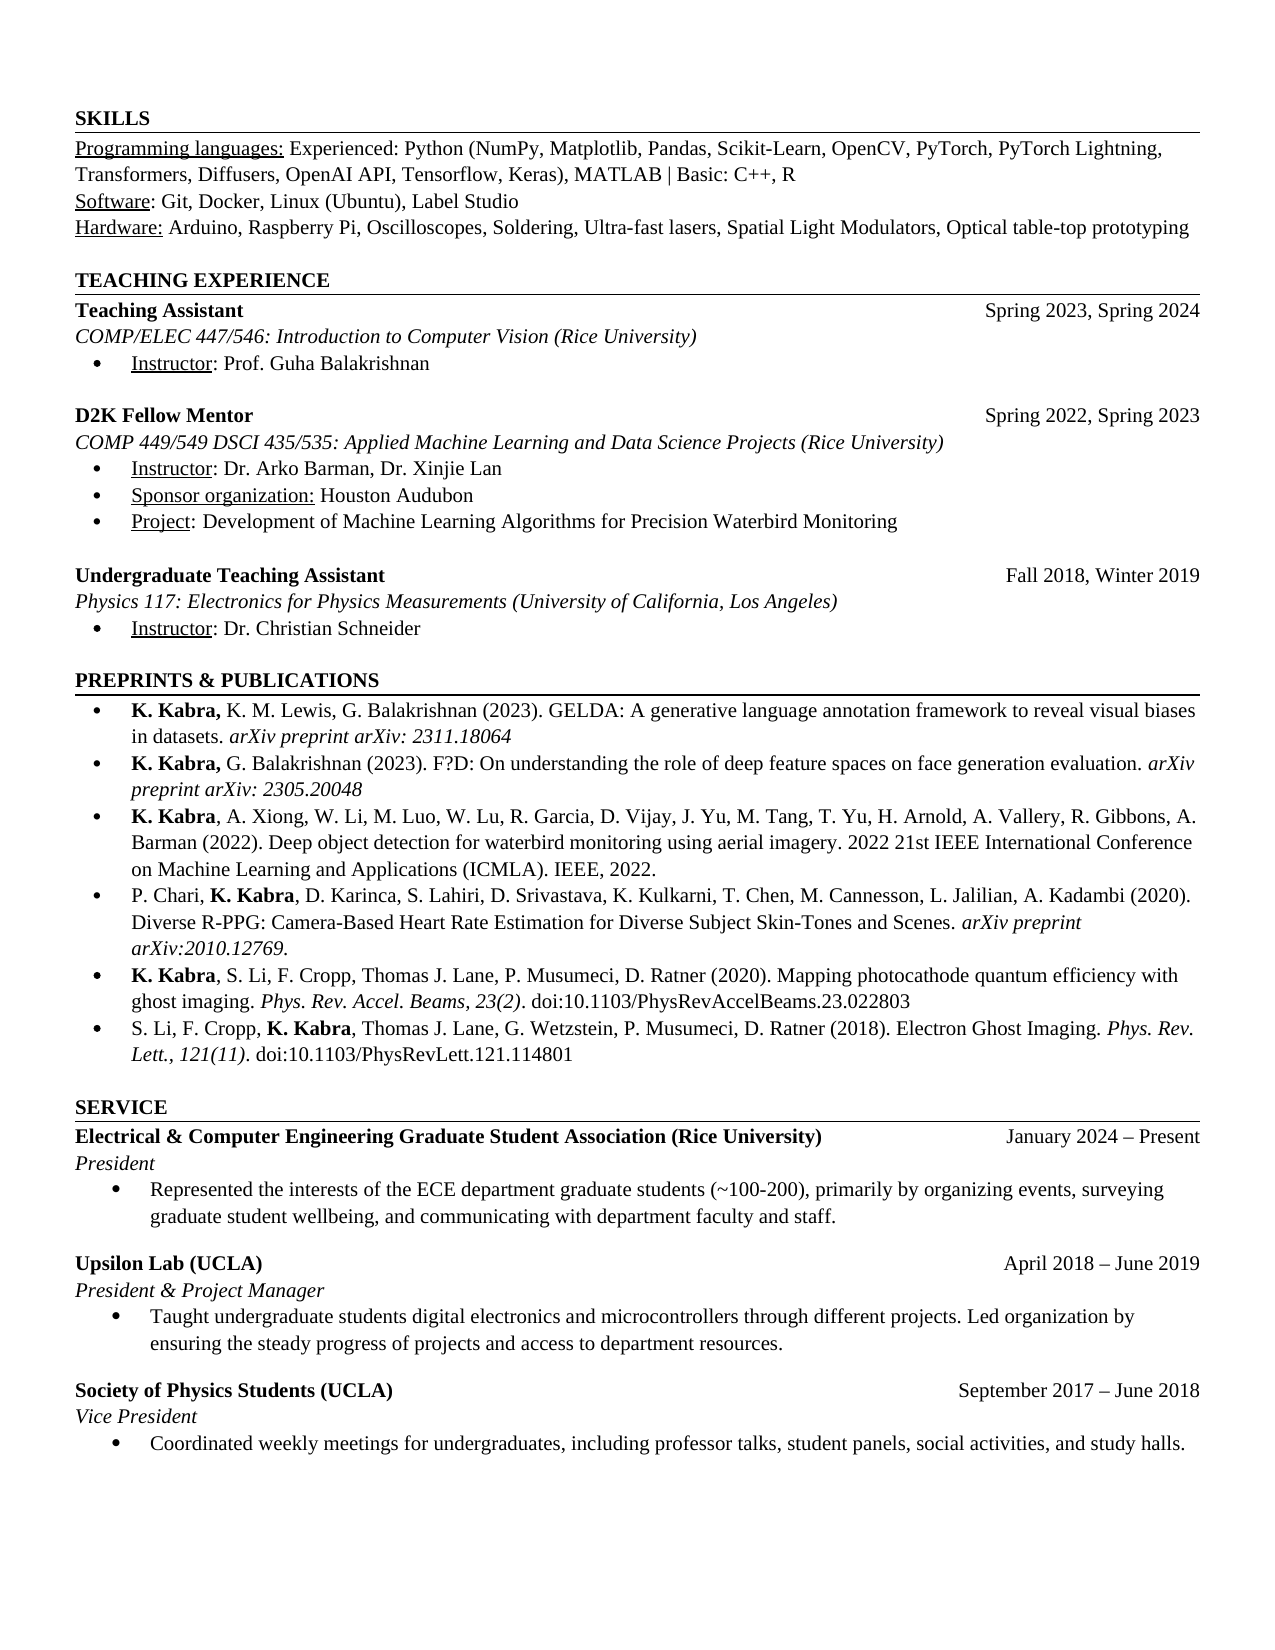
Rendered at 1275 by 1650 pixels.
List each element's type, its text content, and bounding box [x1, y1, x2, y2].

text Electrical & Computer Engineering Graduate Student Association (Rice University) January 2024 – Present [75, 1124, 1200, 1148]
text SERVICE [75, 1095, 1200, 1121]
list Physics 117: Electronics for Physics Measurements (University of California, Los Angeles) [75, 589, 1200, 613]
text Upsilon Lab (UCLA) April 2018 – June 2019 [75, 1251, 1200, 1275]
list S. Li, F. Cropp, K. Kabra, Thomas J. Lane, G. Wetzstein, P. Musumeci, D. Ratner (2018). Electron Ghost Imaging. Phys. Rev. Lett., 121(11). doi:10.1103/PhysRevLett.121.114801 [94, 1016, 1200, 1066]
list Represented the interests of the ECE department graduate students (~100-200), primarily by organizing events, surveying graduate student wellbeing, and communicating with department faculty and staff. [112, 1177, 1200, 1228]
list Project: Development of Machine Learning Algorithms for Precision Waterbird Monitoring [94, 509, 1200, 533]
list Instructor: Dr. Arko Barman, Dr. Xinjie Lan [94, 456, 1200, 480]
text Society of Physics Students (UCLA) September 2017 – June 2018 [75, 1378, 1200, 1402]
text Software: Git, Docker, Linux (Ubuntu), Label Studio [75, 189, 1200, 213]
list K. Kabra, A. Xiong, W. Li, M. Luo, W. Lu, R. Garcia, D. Vijay, J. Yu, M. Tang, T. Yu, H. Arnold, A. Vallery, R. Gibbons, A. Barman (2022). Deep object detection for waterbird monitoring using aerial imagery. 2022 21st IEEE International Conference on Machine Learning and Applications (ICMLA). IEEE, 2022. [94, 804, 1200, 881]
list Instructor: Dr. Christian Schneider [94, 616, 1200, 639]
list PREPRINTS & PUBLICATIONS [75, 668, 1200, 694]
text D2K Fellow Mentor Spring 2022, Spring 2023 [75, 403, 1200, 427]
list K. Kabra, K. M. Lewis, G. Balakrishnan (2023). GELDA: A generative language annotation framework to reveal visual biases in datasets. arXiv preprint arXiv: 2311.18064 [94, 698, 1200, 748]
list Taught undergraduate students digital electronics and microcontrollers through different projects. Led organization by ensuring the steady progress of projects and access to department resources. [112, 1304, 1200, 1354]
list Instructor: Prof. Guha Balakrishnan [94, 351, 1200, 374]
text COMP/ELEC 447/546: Introduction to Computer Vision (Rice University) [75, 324, 1200, 348]
text SKILLS [75, 106, 1200, 132]
list P. Chari, K. Kabra, D. Karinca, S. Lahiri, D. Srivastava, K. Kulkarni, T. Chen, M. Cannesson, L. Jalilian, A. Kadambi (2020). Diverse R-PPG: Camera-Based Heart Rate Estimation for Diverse Subject Skin-Tones and Scenes. arXiv preprint arXiv:2010.12769. [94, 883, 1200, 960]
list K. Kabra, S. Li, F. Cropp, Thomas J. Lane, P. Musumeci, D. Ratner (2020). Mapping photocathode quantum efficiency with ghost imaging. Phys. Rev. Accel. Beams, 23(2). doi:10.1103/PhysRevAccelBeams.23.022803 [94, 963, 1200, 1013]
list Sponsor organization: Houston Audubon [94, 483, 1200, 507]
text Programming languages: Experienced: Python (NumPy, Matplotlib, Pandas, Scikit-Learn, OpenCV, PyTorch, PyTorch Lightning, Transformers, Diffusers, OpenAI API, Tensorflow, Keras), MATLAB | Basic: C++, R [75, 136, 1200, 186]
text Hardware: Arduino, Raspberry Pi, Oscilloscopes, Soldering, Ultra-fast lasers, Spatial Light Modulators, Optical table-top prototyping [75, 215, 1200, 239]
text Teaching Assistant Spring 2023, Spring 2024 [75, 298, 1200, 322]
text Undergraduate Teaching Assistant Fall 2018, Winter 2019 [75, 563, 1200, 587]
text TEACHING EXPERIENCE [75, 268, 1200, 294]
text Vice President [75, 1404, 1200, 1428]
list Coordinated weekly meetings for undergraduates, including professor talks, student panels, social activities, and study halls. [112, 1431, 1200, 1455]
text President & Project Manager [75, 1278, 1200, 1302]
list K. Kabra, G. Balakrishnan (2023). F?D: On understanding the role of deep feature spaces on face generation evaluation. arXiv preprint arXiv: 2305.20048 [94, 751, 1200, 801]
text COMP 449/549 DSCI 435/535: Applied Machine Learning and Data Science Projects (Rice University) [75, 430, 1200, 454]
text President [75, 1151, 1200, 1175]
